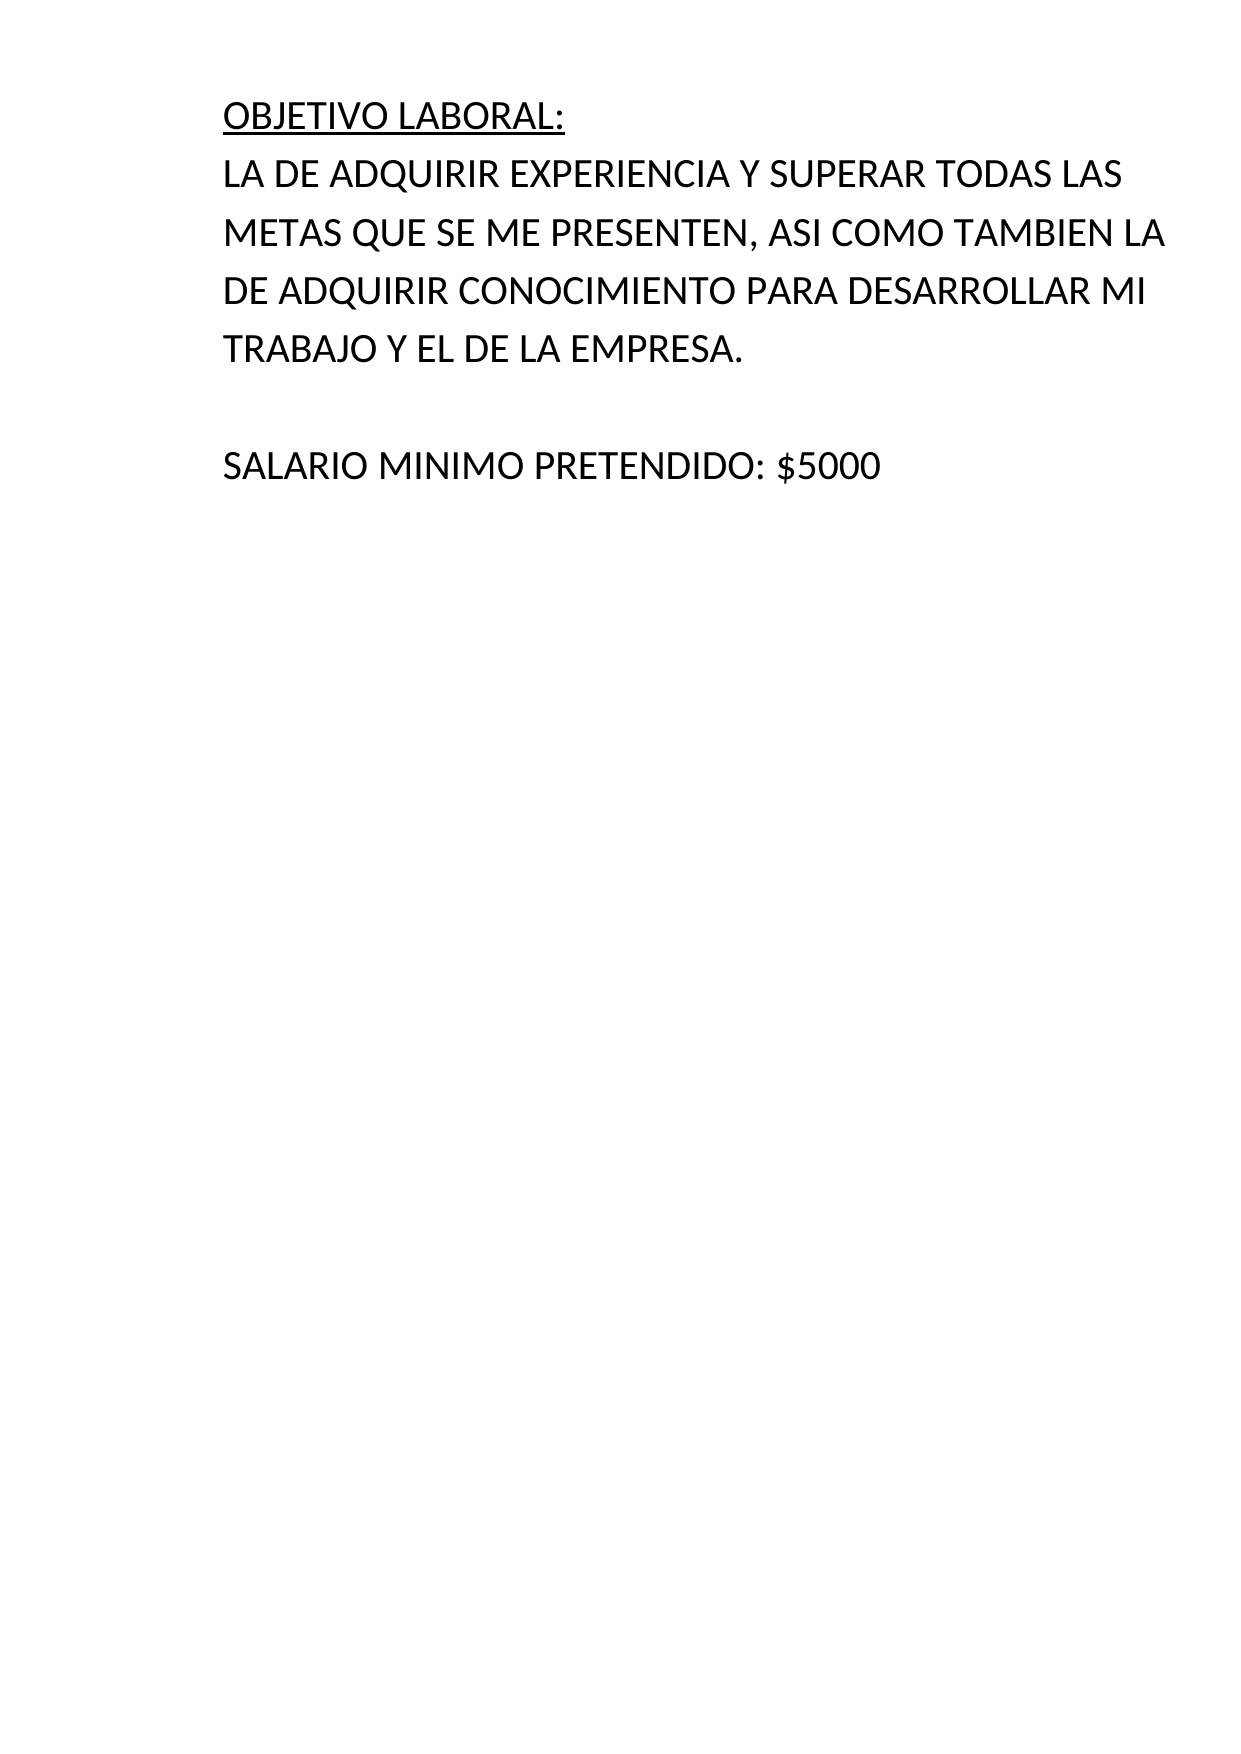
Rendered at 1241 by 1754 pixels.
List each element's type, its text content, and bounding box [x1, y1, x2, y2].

list OBJETIVO LABORAL: [223, 89, 1181, 139]
list LA DE ADQUIRIR EXPERIENCIA Y SUPERAR TODAS LAS METAS QUE SE ME PRESENTEN, ASI COMO TAMBIEN LA DE ADQUIRIR CONOCIMIENTO PARA DESARROLLAR MI TRABAJO Y EL DE LA EMPRESA. [223, 147, 1181, 373]
list SALARIO MINIMO PRETENDIDO: $5000 [223, 439, 1181, 490]
